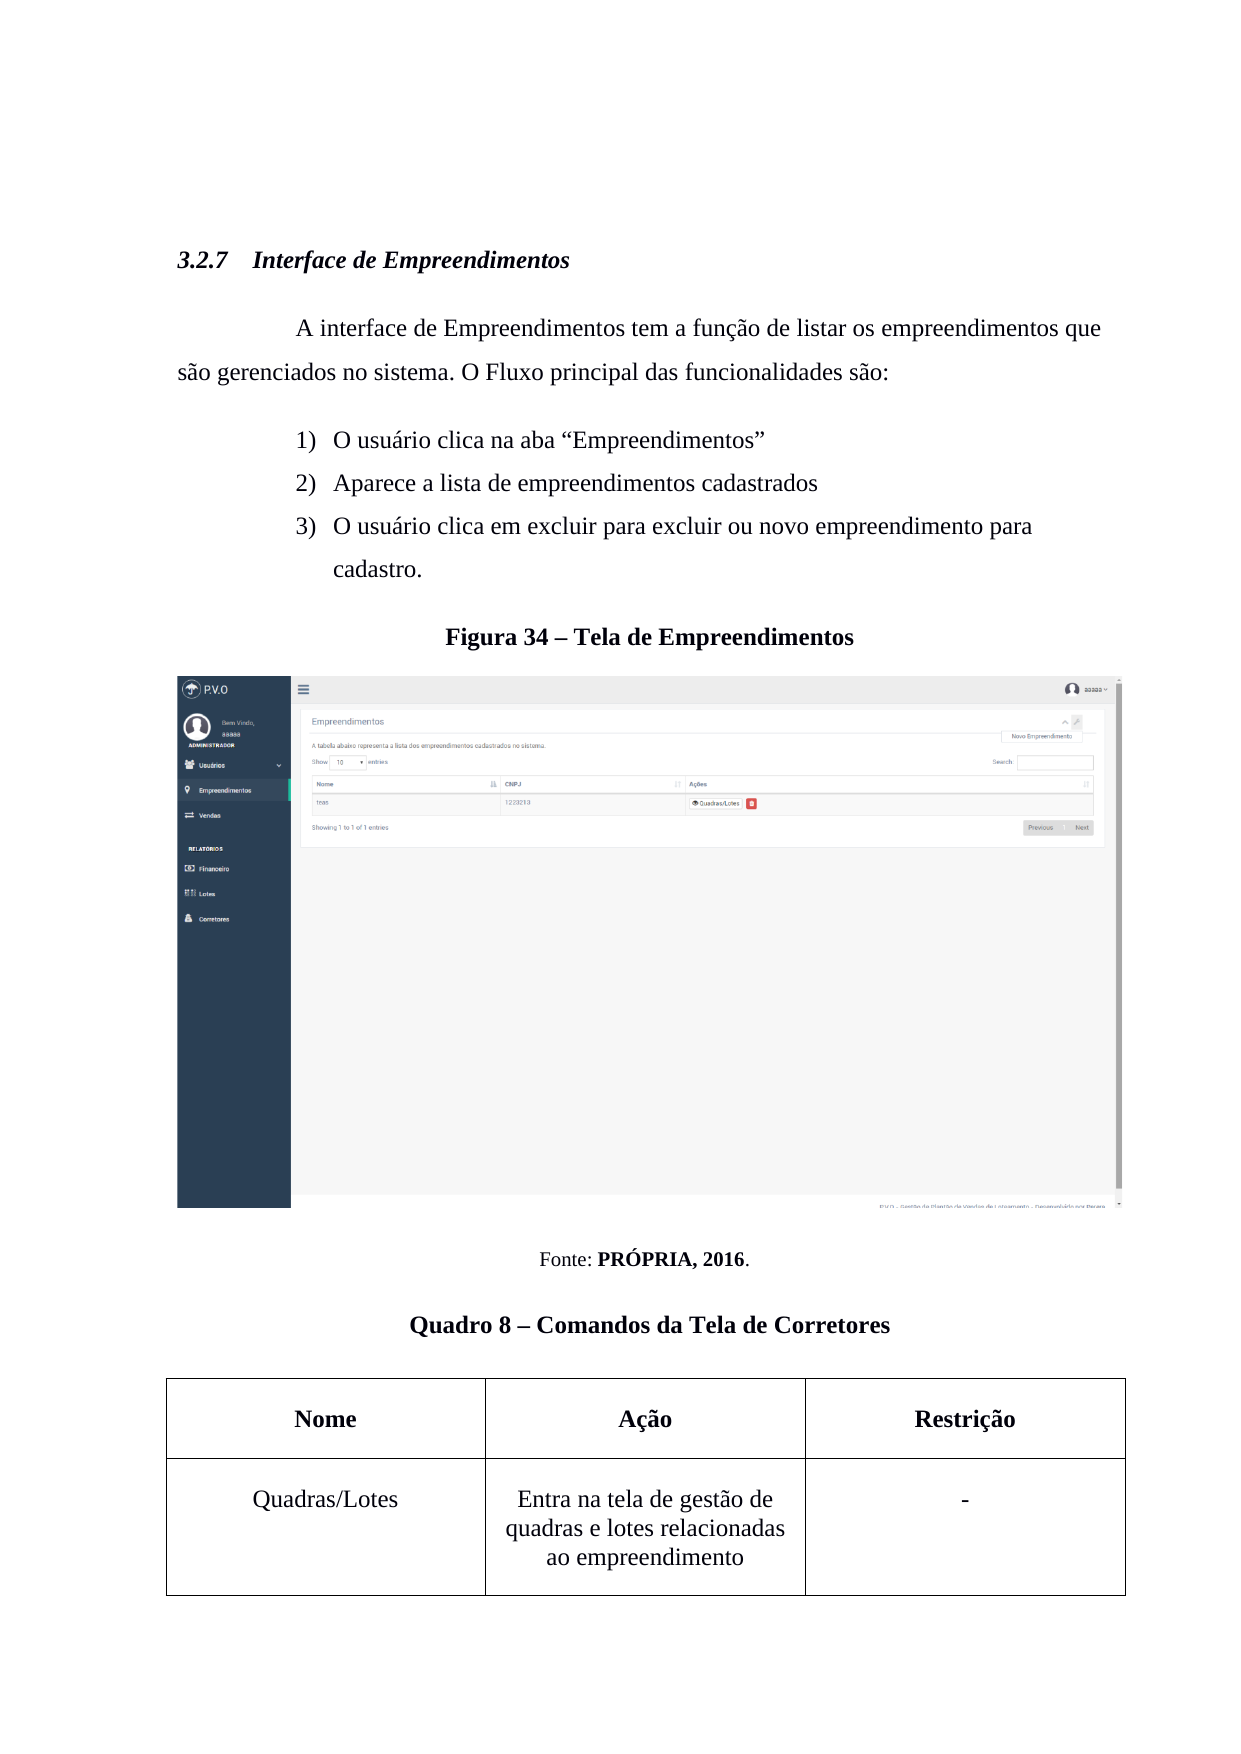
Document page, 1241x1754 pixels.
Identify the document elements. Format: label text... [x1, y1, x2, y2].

table_header Nome [167, 1379, 485, 1458]
list O usuário clica na aba “Empreendimentos” [295, 425, 1122, 453]
table_cell Entra na tela de gestão de quadras e lotes relacionadas ao empreendimento [486, 1459, 805, 1595]
subtitle Interface de Empreendimentos [177, 245, 1122, 274]
picture [177, 676, 1123, 1208]
table_header Ação [486, 1379, 805, 1458]
table_header Restrição [806, 1379, 1125, 1458]
text Figura 34 – Tela de Empreendimentos [177, 622, 1122, 651]
text Quadro 8 – Comandos da Tela de Corretores [177, 1310, 1122, 1339]
table_cell Quadras/Lotes [167, 1459, 485, 1595]
text Fonte: PRÓPRIA, 2016. [177, 1247, 1122, 1271]
table_cell - [806, 1459, 1125, 1595]
list Aparece a lista de empreendimentos cadastrados [295, 468, 1122, 497]
list O usuário clica em excluir para excluir ou novo empreendimento para cadastro. [295, 511, 1122, 583]
text A interface de Empreendimentos tem a função de listar os empreendimentos que são gerenciados no sistema. O Fluxo principal das funcionalidades são: [177, 313, 1122, 385]
